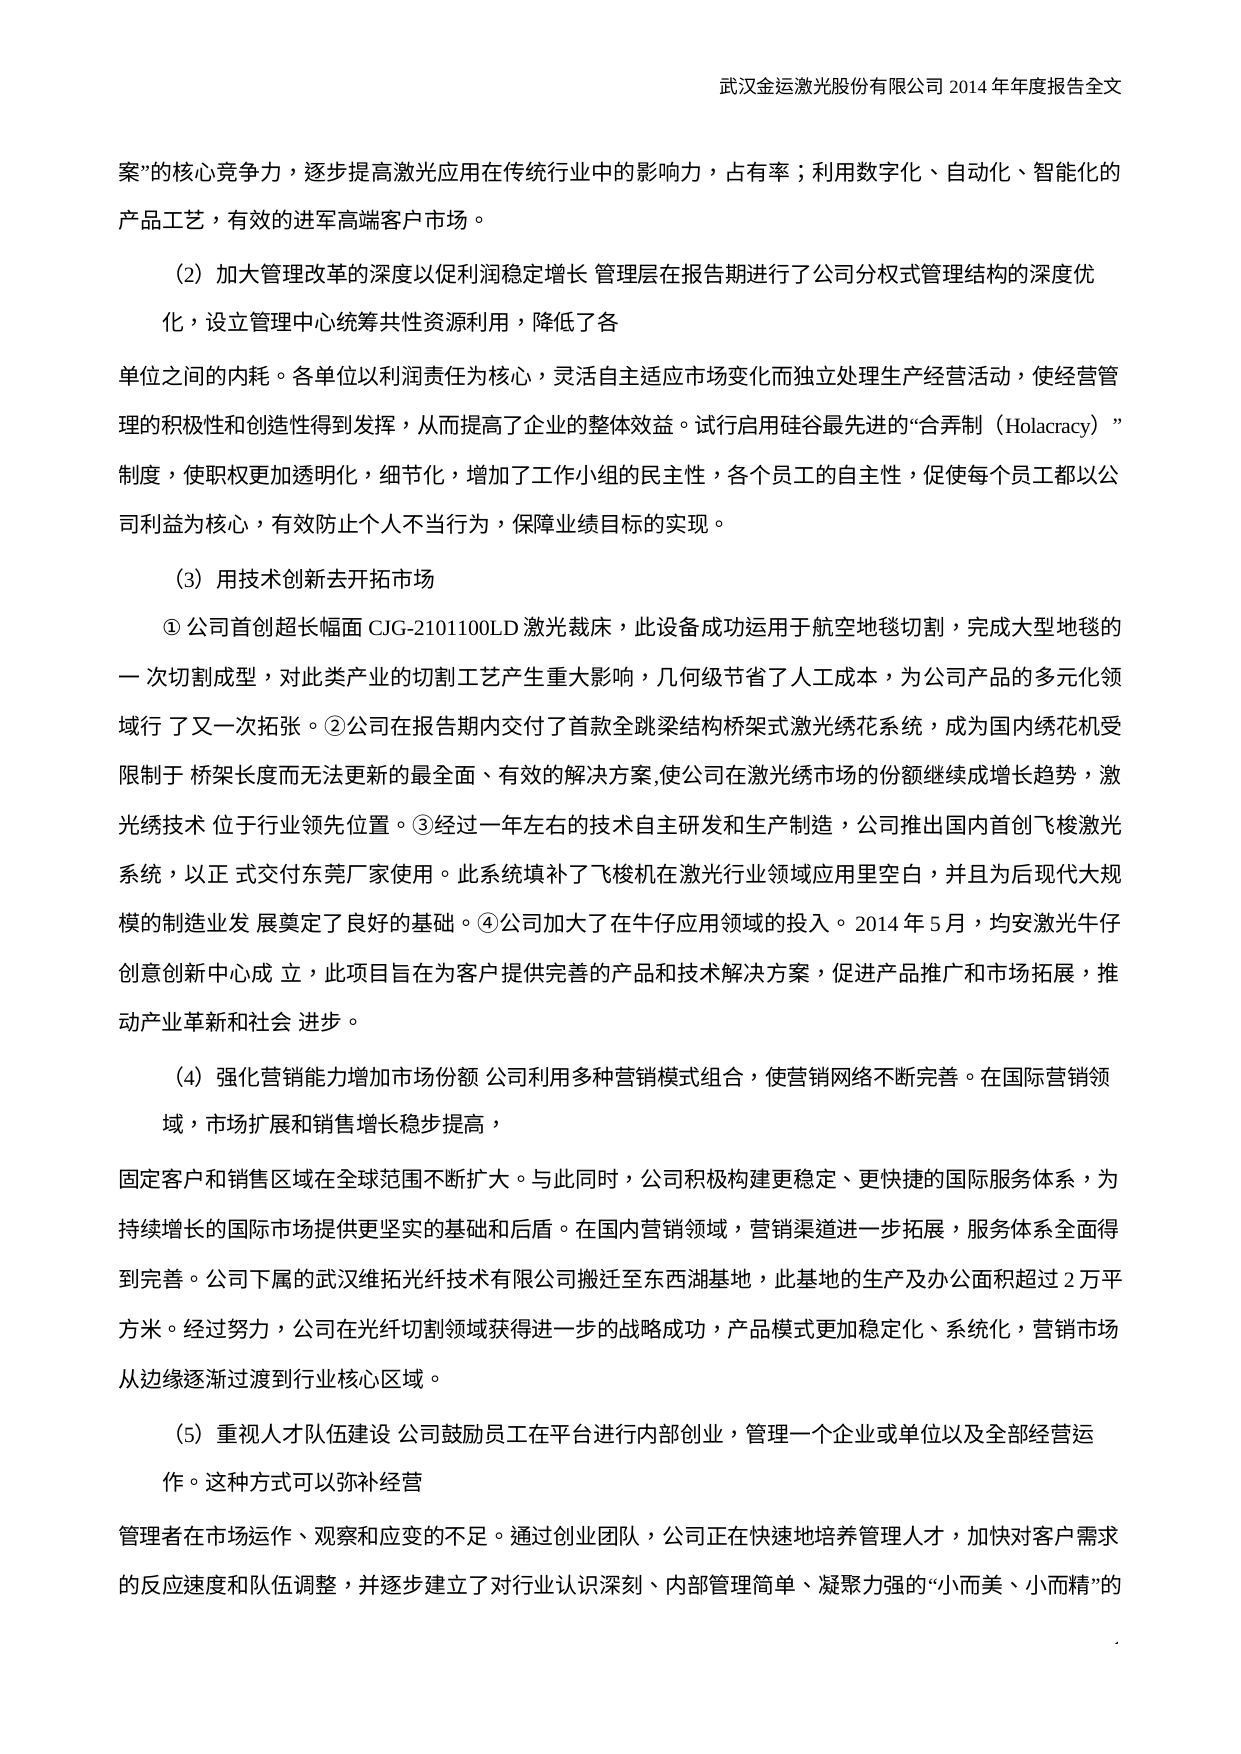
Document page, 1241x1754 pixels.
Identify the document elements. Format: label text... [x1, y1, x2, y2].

subtitle （4）强化营销能力增加市场份额 公司利用多种营销模式组合，使营销网络不断完善。在国际营销领域，市场扩展和销售增长稳步提高， [162, 1062, 1134, 1139]
subtitle 单位之间的内耗。各单位以利润责任为核心，灵活自主适应市场变化而独立处理生产经营活动，使经营管 理的积极性和创造性得到发挥，从而提高了企业的整体效益。试行启用硅谷最先进的“合弄制（Holacracy）” 制度，使职权更加透明化，细节化，增加了工作小组的民主性，各个员工的自主性，促使每个员工都以公 司利益为核心，有效防止个人不当行为，保障业绩目标的实现。 [118, 361, 1123, 539]
subtitle （2）加大管理改革的深度以促利润稳定增长 管理层在报告期进行了公司分权式管理结构的深度优化，设立管理中心统筹共性资源利用，降低了各 [162, 259, 1124, 336]
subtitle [118, 1521, 1122, 1600]
subtitle ①公司首创超长幅面CJG-2101100LD激光裁床，此设备成功运用于航空地毯切割，完成大型地毯的一 次切割成型，对此类产业的切割工艺产生重大影响，几何级节省了人工成本，为公司产品的多元化领域行 了又一次拓张。②公司在报告期内交付了首款全跳梁结构桥架式激光绣花系统，成为国内绣花机受限制于 桥架长度而无法更新的最全面、有效的解决方案,使公司在激光绣市场的份额继续成增长趋势，激光绣技术 位于行业领先位置。③经过一年左右的技术自主研发和生产制造，公司推出国内首创飞梭激光系统，以正 式交付东莞厂家使用。此系统填补了飞梭机在激光行业领域应用里空白，并且为后现代大规模的制造业发 展奠定了良好的基础。④公司加大了在牛仔应用领域的投入。2014年5月，均安激光牛仔创意创新中心成 立，此项目旨在为客户提供完善的产品和技术解决方案，促进产品推广和市场拓展，推动产业革新和社会 进步。 [118, 612, 1122, 1037]
subtitle （3）用技术创新去开拓市场 [162, 564, 1124, 594]
subtitle 固定客户和销售区域在全球范围不断扩大。与此同时，公司积极构建更稳定、更快捷的国际服务体系，为 持续增长的国际市场提供更坚实的基础和后盾。在国内营销领域，营销渠道进一步拓展，服务体系全面得 到完善。公司下属的武汉维拓光纤技术有限公司搬迁至东西湖基地，此基地的生产及办公面积超过2万平 方米。经过努力，公司在光纤切割领域获得进一步的战略成功，产品模式更加稳定化、系统化，营销市场 从边缘逐渐过渡到行业核心区域。 [118, 1164, 1123, 1394]
subtitle （5）重视人才队伍建设 公司鼓励员工在平台进行内部创业，管理一个企业或单位以及全部经营运作。这种方式可以弥补经营 [162, 1419, 1124, 1496]
subtitle 案”的核心竞争力，逐步提高激光应用在传统行业中的影响力，占有率；利用数字化、自动化、智能化的 产品工艺，有效的进军高端客户市场。 [118, 157, 1121, 234]
